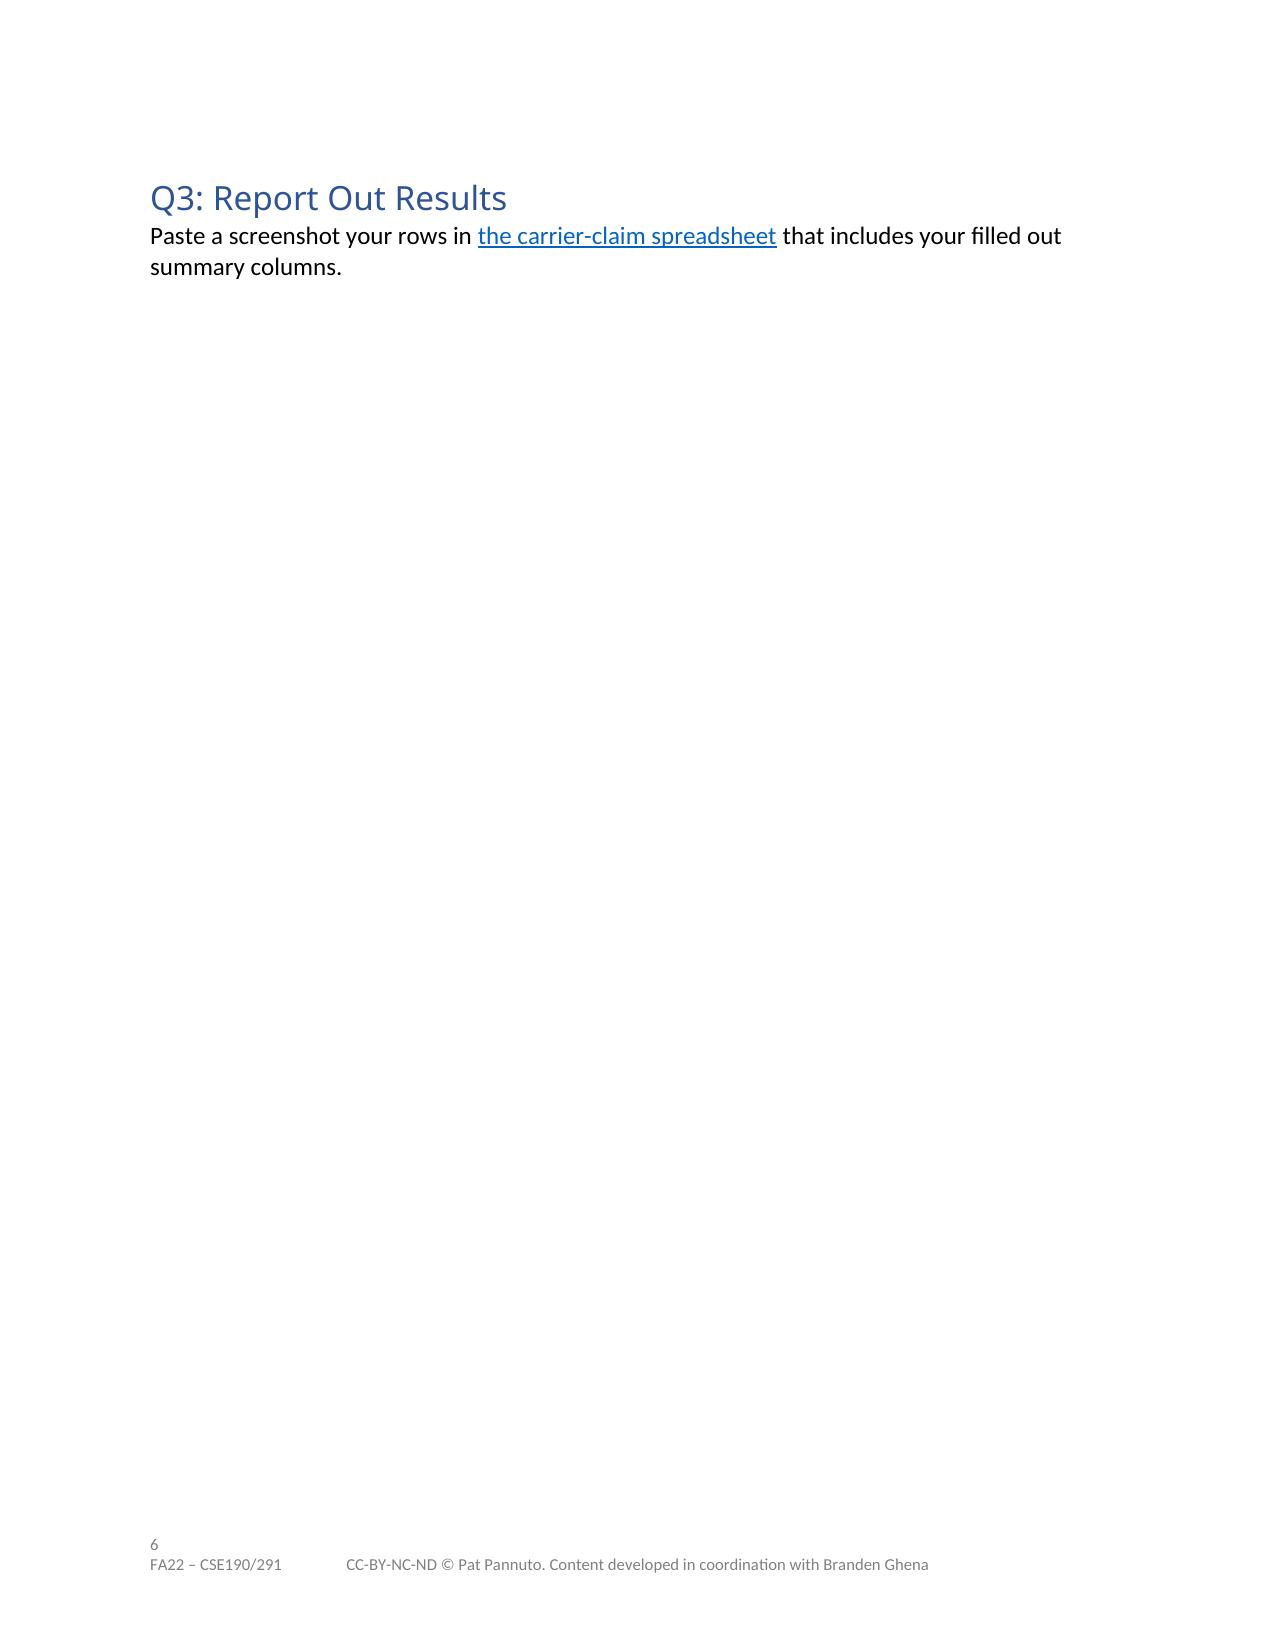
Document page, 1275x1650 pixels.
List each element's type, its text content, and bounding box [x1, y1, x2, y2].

text Paste a screenshot your rows in the carrier-claim spreadsheet that includes your filled out summary columns. [150, 220, 1125, 281]
subtitle Q3: Report Out Results [150, 175, 1125, 220]
